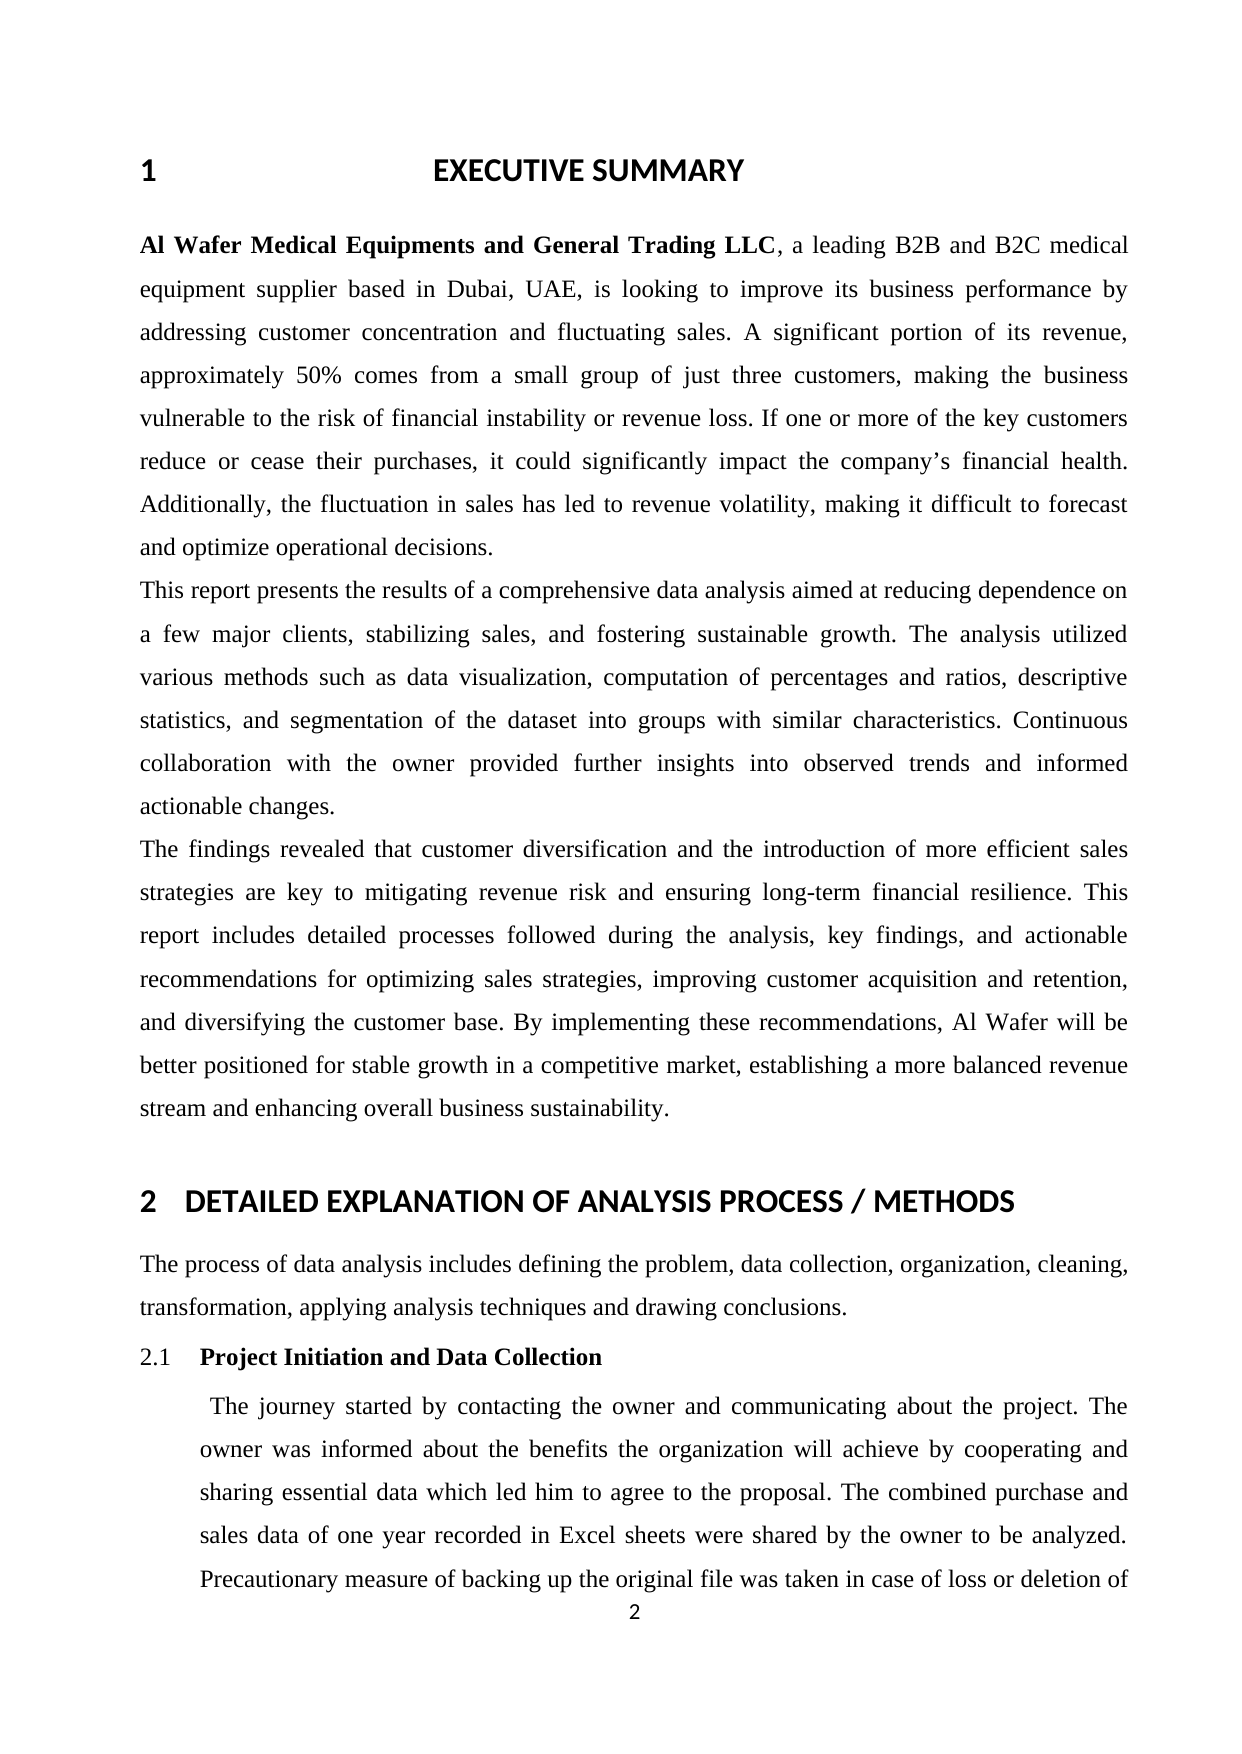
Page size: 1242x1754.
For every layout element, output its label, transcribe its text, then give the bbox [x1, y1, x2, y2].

subtitle EXECUTIVE SUMMARY [139, 148, 1129, 189]
subtitle DETAILED EXPLANATION OF ANALYSIS PROCESS / METHODS [139, 1180, 1129, 1221]
text This report presents the results of a comprehensive data analysis aimed at reducing dependence on a few major clients, stabilizing sales, and fostering sustainable growth. The analysis utilized various methods such as data visualization, computation of percentages and ratios, descriptive statistics, and segmentation of the dataset into groups with similar characteristics. Continuous collaboration with the owner provided further insights into observed trends and informed actionable changes. [139, 576, 1129, 820]
subtitle Project Initiation and Data Collection [139, 1342, 1129, 1370]
text The findings revealed that customer diversification and the introduction of more efficient sales strategies are key to mitigating revenue risk and ensuring long-term financial resilience. This report includes detailed processes followed during the analysis, key findings, and actionable recommendations for optimizing sales strategies, improving customer acquisition and retention, and diversifying the customer base. By implementing these recommendations, Al Wafer will be better positioned for stable growth in a competitive market, establishing a more balanced revenue stream and enhancing overall business sustainability. [139, 834, 1129, 1122]
text Al Wafer Medical Equipments and General Trading LLC, a leading B2B and B2C medical equipment supplier based in Dubai, UAE, is looking to improve its business performance by addressing customer concentration and fluctuating sales. A significant portion of its revenue, approximately 50% comes from a small group of just three customers, making the business vulnerable to the risk of financial instability or revenue loss. If one or more of the key customers reduce or cease their purchases, it could significantly impact the company’s financial health. Additionally, the fluctuation in sales has led to revenue volatility, making it difficult to forecast and optimize operational decisions. [139, 231, 1129, 561]
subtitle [199, 1391, 1129, 1592]
text The process of data analysis includes defining the problem, data collection, organization, cleaning, transformation, applying analysis techniques and drawing conclusions. [139, 1249, 1129, 1321]
